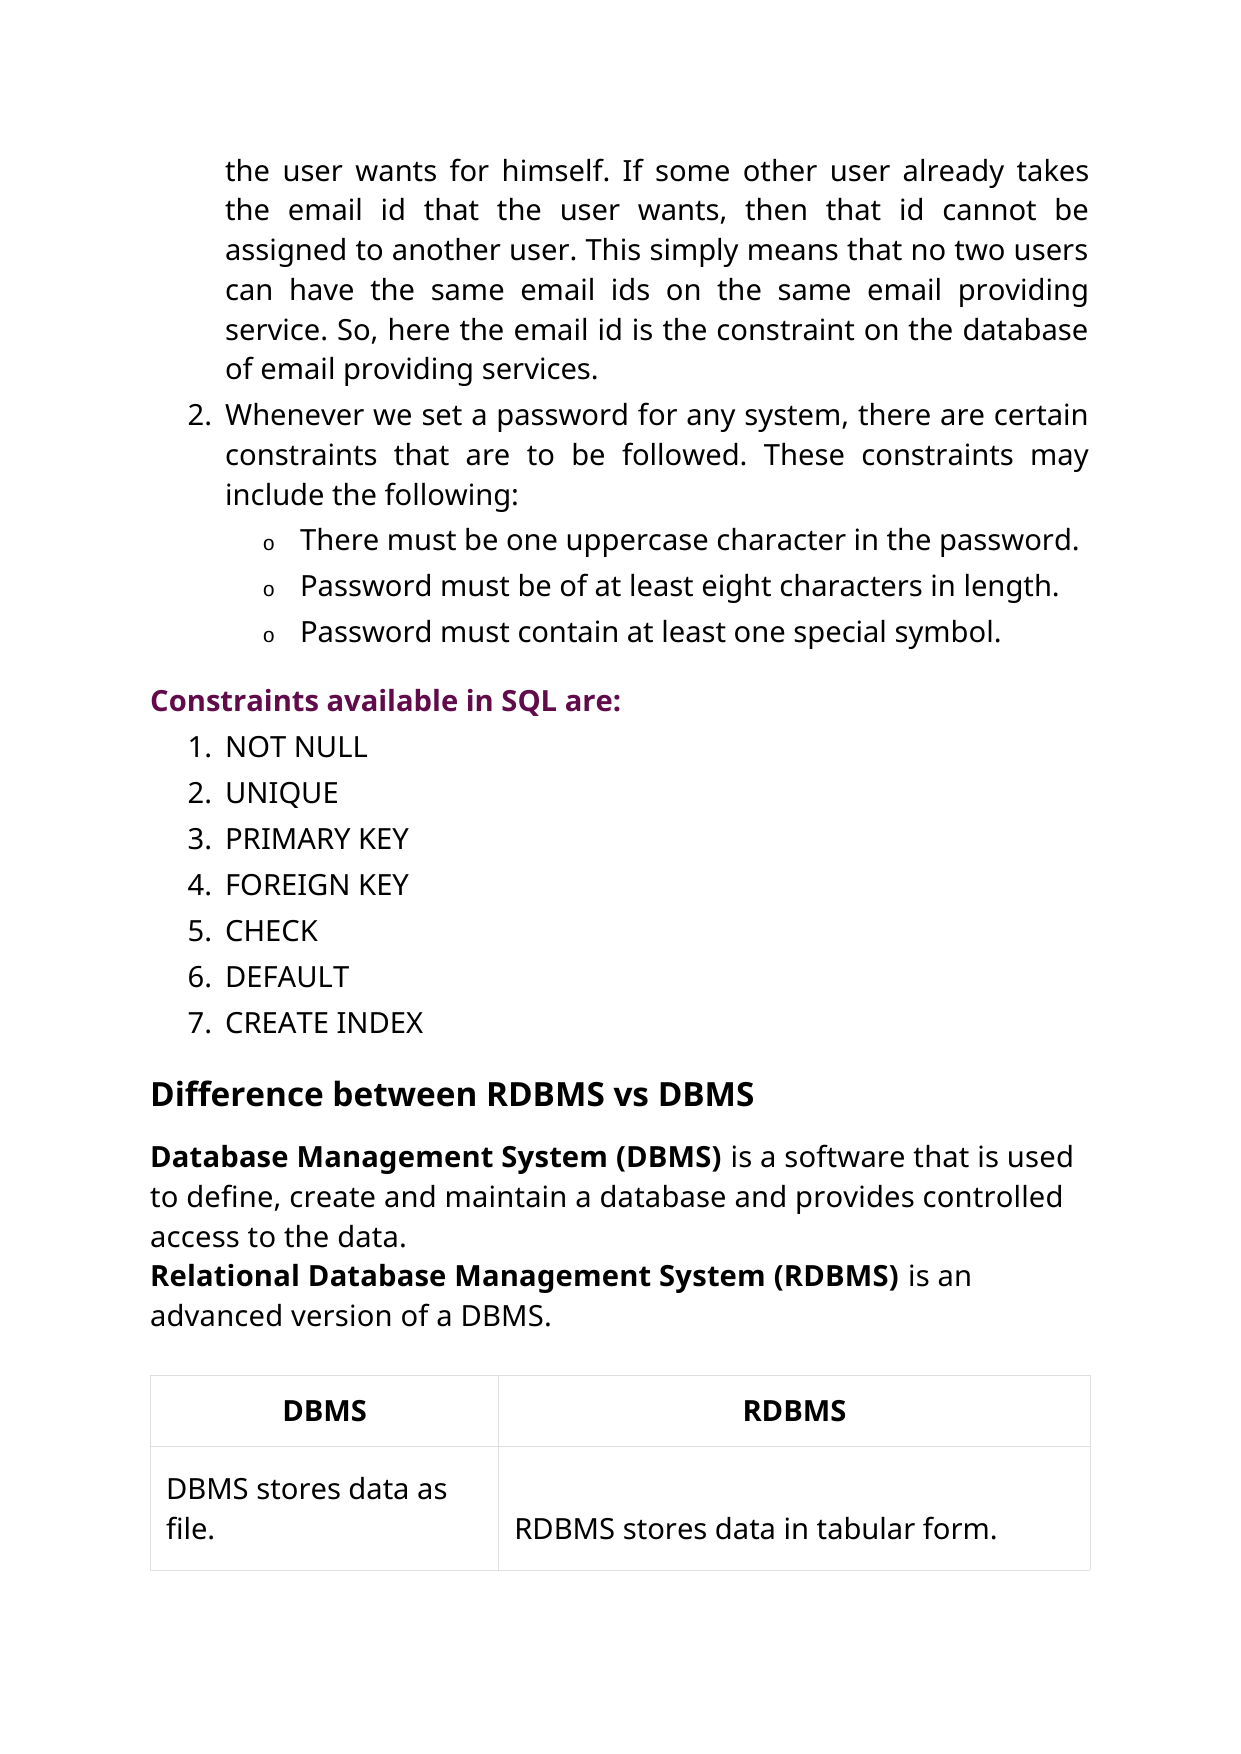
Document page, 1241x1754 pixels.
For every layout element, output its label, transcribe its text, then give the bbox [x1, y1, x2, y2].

table_header DBMS [151, 1376, 498, 1446]
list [187, 150, 1090, 388]
subtitle Constraints available in SQL are: [150, 680, 1090, 720]
list FOREIGN KEY [187, 864, 1090, 904]
list Password must contain at least one special symbol. [262, 612, 1090, 651]
list PRIMARY KEY [187, 818, 1090, 858]
list CREATE INDEX [187, 1002, 1090, 1042]
list CHECK [187, 910, 1090, 950]
text Difference between RDBMS vs DBMS [150, 1071, 1090, 1116]
list UNIQUE [187, 772, 1090, 812]
list NOT NULL [187, 726, 1090, 766]
list DEFAULT [187, 956, 1090, 996]
text Database Management System (DBMS) is a software that is used to define, create and maintain a database and provides controlled access to the data. [150, 1136, 1090, 1256]
text Relational Database Management System (RDBMS) is an advanced version of a DBMS. [150, 1256, 1090, 1374]
table_cell RDBMS stores data in tabular form. [499, 1447, 1090, 1570]
table_header RDBMS [499, 1376, 1090, 1446]
table_cell DBMS stores data as file. [151, 1447, 498, 1570]
list Whenever we set a password for any system, there are certain constraints that are to be followed. These constraints may include the following: [187, 394, 1090, 513]
list Password must be of at least eight characters in length. [262, 566, 1090, 605]
list There must be one uppercase character in the password. [262, 520, 1090, 559]
